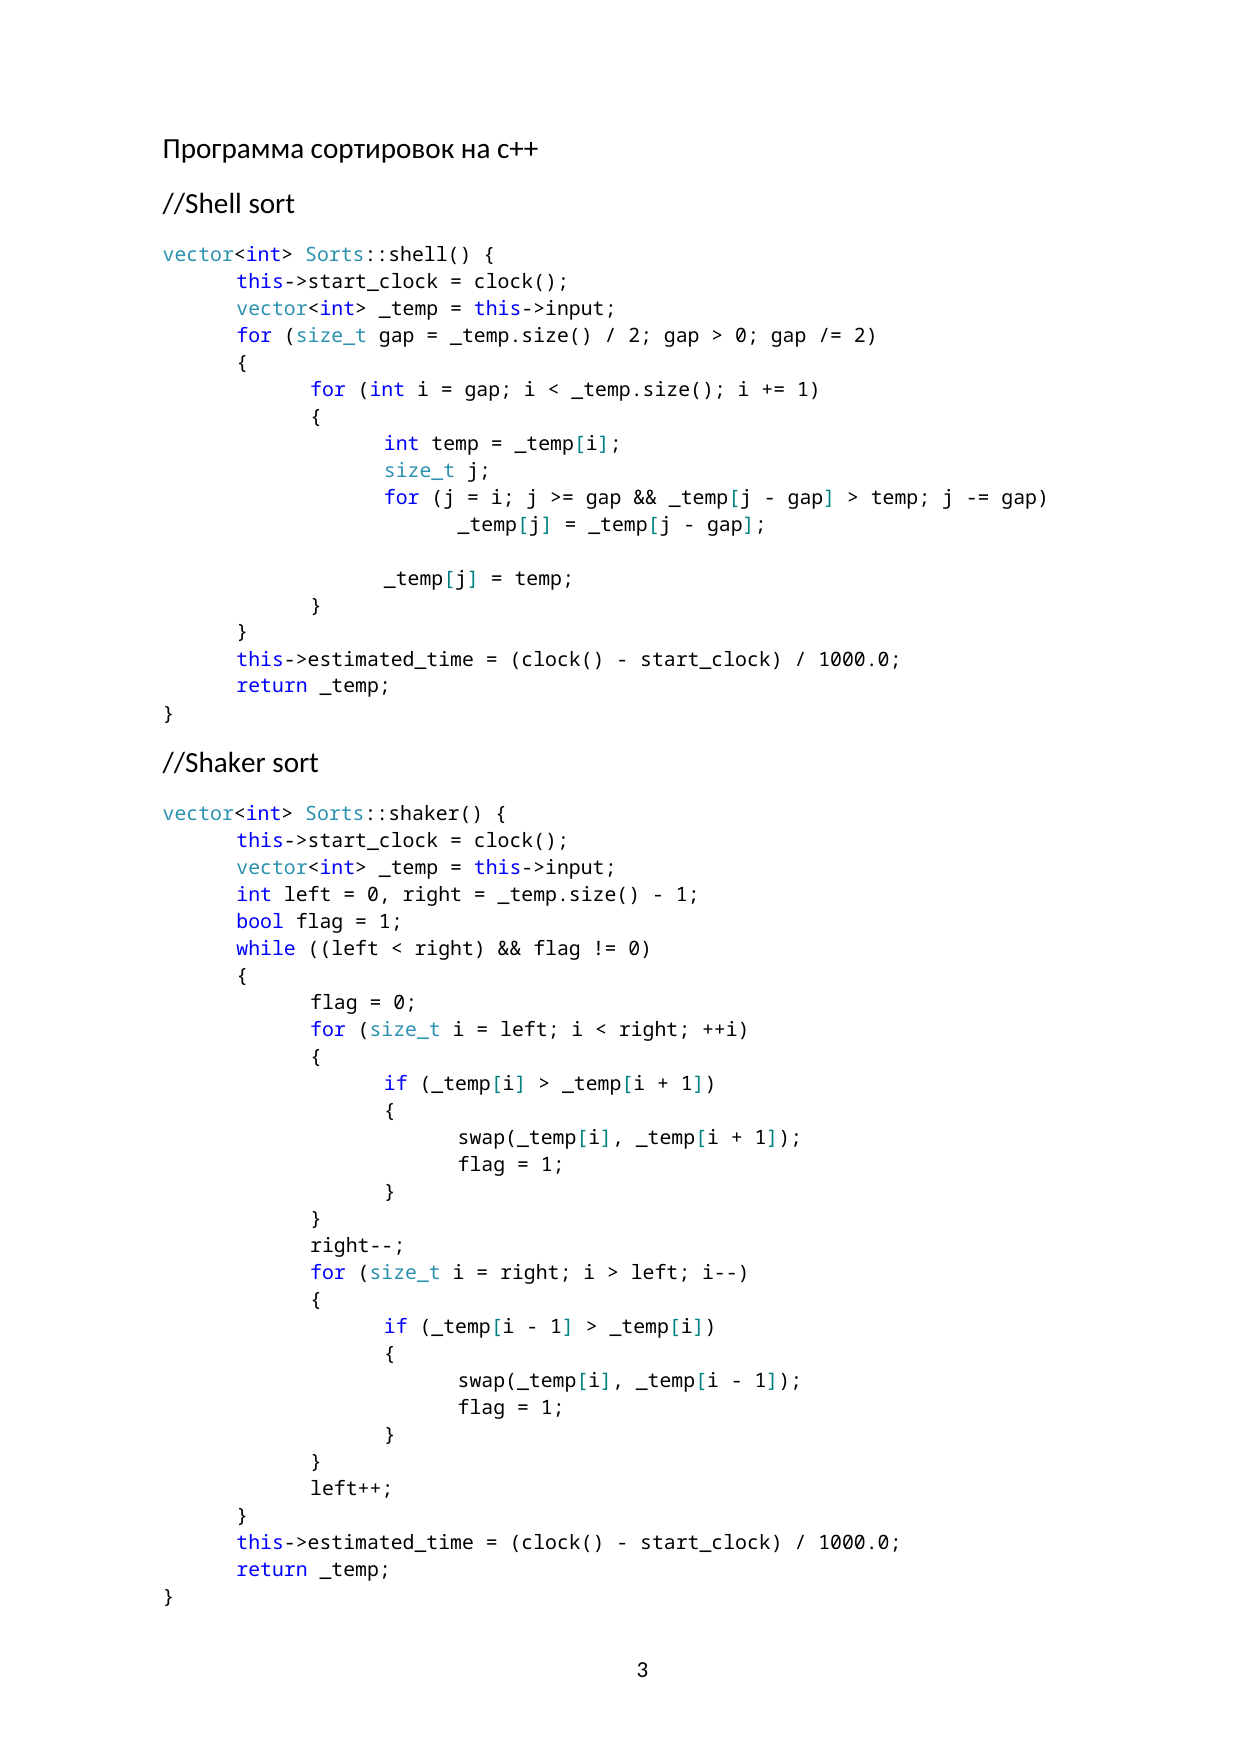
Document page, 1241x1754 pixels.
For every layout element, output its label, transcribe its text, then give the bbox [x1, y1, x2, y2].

text } [162, 1177, 1122, 1204]
text for (size_t gap = _temp.size() / 2; gap > 0; gap /= 2) [162, 321, 1122, 348]
text bool flag = 1; [162, 907, 1122, 934]
text } [162, 1582, 1122, 1609]
text { [162, 961, 1122, 988]
text vector<int> _temp = this->input; [162, 294, 1122, 321]
text //Shaker sort [162, 744, 1122, 780]
text vector<int> _temp = this->input; [162, 853, 1122, 881]
text flag = 0; [162, 988, 1122, 1015]
text { [162, 1042, 1122, 1069]
text for (j = i; j >= gap && _temp[j - gap] > temp; j -= gap) [162, 483, 1122, 510]
text for (int i = gap; i < _temp.size(); i += 1) [162, 375, 1122, 402]
text } [162, 618, 1122, 645]
text int temp = _temp[i]; [162, 429, 1122, 456]
text { [162, 402, 1122, 429]
text return _temp; [162, 1555, 1122, 1582]
text this->start_clock = clock(); [162, 827, 1122, 853]
text if (_temp[i] > _temp[i + 1]) [162, 1069, 1122, 1096]
text { [162, 1096, 1122, 1123]
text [162, 1528, 1122, 1555]
text right--; [162, 1231, 1122, 1258]
text { [162, 348, 1122, 375]
text for (size_t i = right; i > left; i--) [162, 1258, 1122, 1285]
text if (_temp[i - 1] > _temp[i]) [162, 1312, 1122, 1339]
text { [162, 1339, 1122, 1366]
text //Shell sort [162, 185, 1122, 221]
text this->estimated_time = (clock() - start_clock) / 1000.0; [162, 645, 1122, 672]
text left++; [162, 1474, 1122, 1501]
text flag = 1; [162, 1150, 1122, 1177]
text { [162, 1285, 1122, 1312]
text size_t j; [162, 456, 1122, 483]
text vector<int> Sorts::shaker() { [162, 799, 1122, 827]
text } [162, 1447, 1122, 1474]
text return _temp; [162, 672, 1122, 699]
text int left = 0, right = _temp.size() - 1; [162, 881, 1122, 907]
text Программа сортировок на с++ [162, 130, 1122, 166]
text _temp[j] = temp; [162, 564, 1122, 591]
text } [162, 699, 1122, 726]
text this->start_clock = clock(); [162, 267, 1122, 294]
text for (size_t i = left; i < right; ++i) [162, 1015, 1122, 1042]
text _temp[j] = _temp[j - gap]; [162, 510, 1122, 537]
text } [162, 591, 1122, 618]
text swap(_temp[i], _temp[i - 1]); [162, 1366, 1122, 1393]
text swap(_temp[i], _temp[i + 1]); [162, 1123, 1122, 1150]
text } [162, 1204, 1122, 1231]
text } [162, 1420, 1122, 1447]
text } [162, 1501, 1122, 1528]
text vector<int> Sorts::shell() { [162, 240, 1122, 267]
text while ((left < right) && flag != 0) [162, 934, 1122, 961]
text flag = 1; [162, 1393, 1122, 1420]
